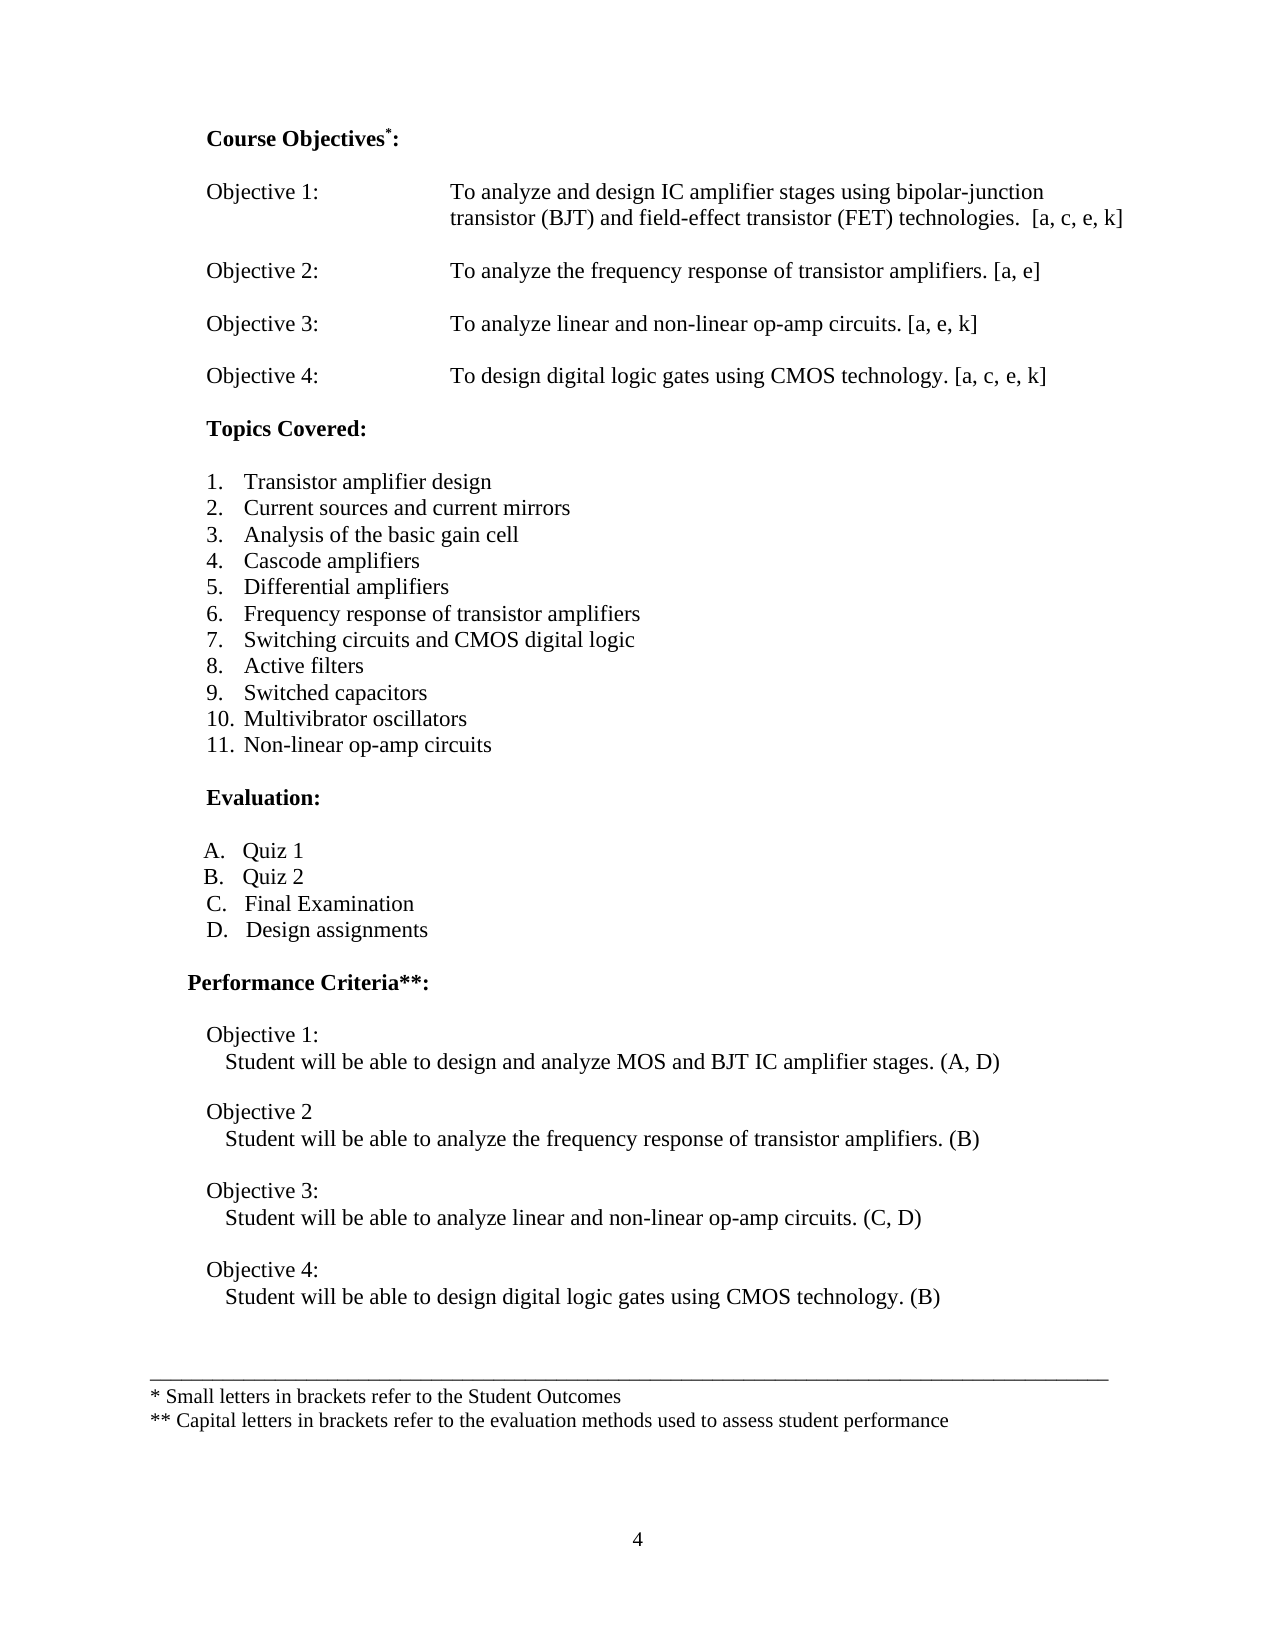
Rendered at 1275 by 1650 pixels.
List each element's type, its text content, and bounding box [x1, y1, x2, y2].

text Evaluation: [206, 784, 1125, 811]
text C. Final Examination [206, 890, 1125, 916]
text Objective 2: To analyze the frequency response of transistor amplifiers. [a, e] [206, 257, 1125, 283]
text Objective 3: To analyze linear and non-linear op-amp circuits. [a, e, k] [206, 310, 1125, 336]
list Active filters [206, 652, 1125, 679]
text ** Capital letters in brackets refer to the evaluation methods used to assess student performance [150, 1408, 1125, 1432]
list Cascode amplifiers [206, 547, 1125, 573]
text Course Objectives*: [206, 125, 1125, 152]
text Student will be able to analyze the frequency response of transistor amplifiers. (B) [150, 1124, 1125, 1151]
list Current sources and current mirrors [206, 494, 1125, 521]
list Frequency response of transistor amplifiers [206, 600, 1125, 626]
text Objective 1: [206, 1021, 1125, 1048]
text Objective 3: [206, 1177, 1125, 1204]
text * Small letters in brackets refer to the Student Outcomes [150, 1383, 1125, 1408]
list Multivibrator oscillators [206, 705, 1125, 732]
text Objective 2 [206, 1098, 1125, 1124]
text Topics Covered: [206, 415, 1125, 442]
text Student will be able to design and analyze MOS and BJT IC amplifier stages. (A, D) [150, 1048, 1125, 1074]
list Quiz 2 [203, 863, 1125, 890]
text Objective 4: [206, 1256, 1125, 1283]
list Analysis of the basic gain cell [206, 521, 1125, 547]
text ____________________________________________________________________________________________ [150, 1359, 1125, 1383]
text Performance Criteria**: [187, 969, 1125, 995]
text Objective 4: To design digital logic gates using CMOS technology. [a, c, e, k] [206, 363, 1125, 389]
list Transistor amplifier design [206, 468, 1125, 494]
list Quiz 1 [203, 837, 1125, 863]
list Non-linear op-amp circuits [206, 732, 1125, 758]
text Objective 1: To analyze and design IC amplifier stages using bipolar-junction transistor (BJT) and field-effect transistor (FET) technologies. [a, c, e, k] [206, 178, 1125, 231]
list Differential amplifiers [206, 573, 1125, 600]
text Student will be able to analyze linear and non-linear op-amp circuits. (C, D) [150, 1204, 1125, 1230]
text Student will be able to design digital logic gates using CMOS technology. (B) [150, 1283, 1125, 1309]
text D. Design assignments [206, 916, 1125, 942]
list Switching circuits and CMOS digital logic [206, 626, 1125, 652]
list Switched capacitors [206, 679, 1125, 705]
